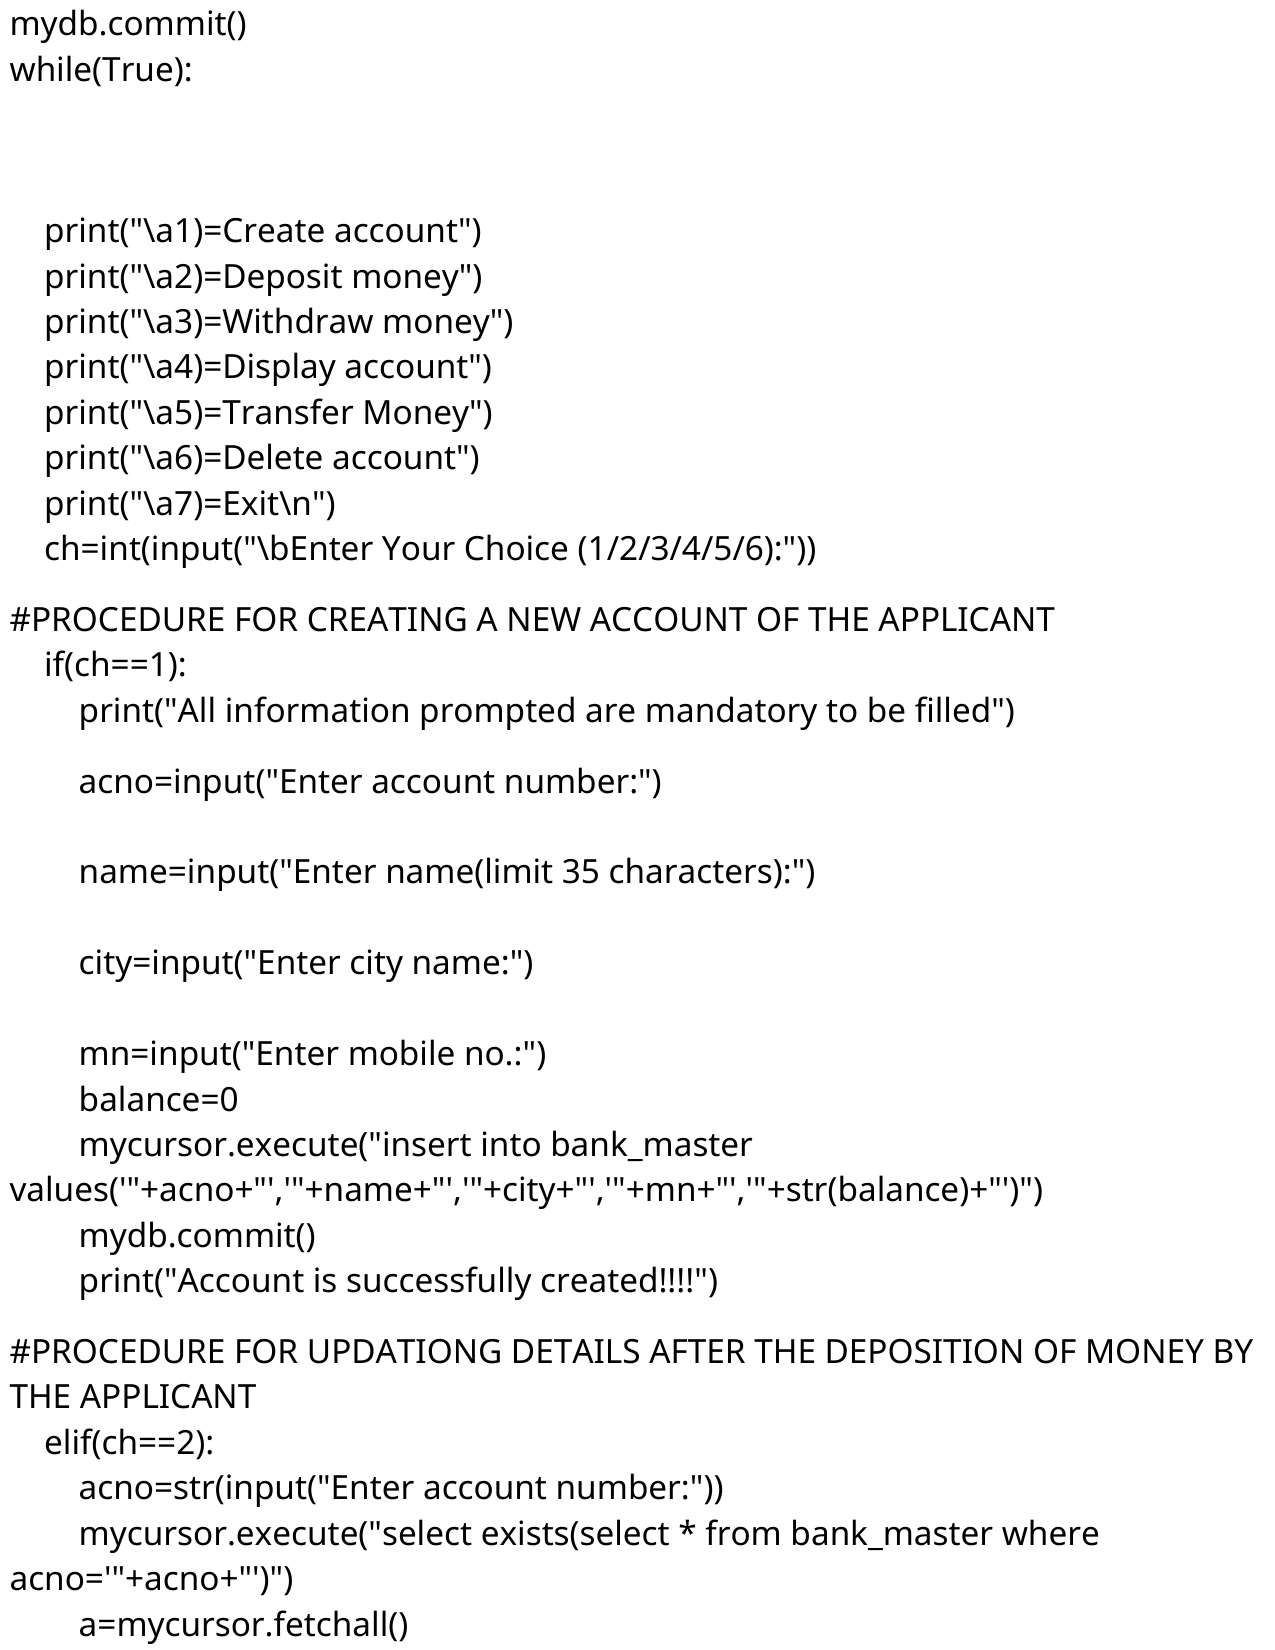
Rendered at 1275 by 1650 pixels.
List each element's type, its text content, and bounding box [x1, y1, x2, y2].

text print("\a4)=Display account") [9, 343, 1266, 389]
text mycursor.execute("insert into bank_master values('"+acno+"','"+name+"','"+city+"','"+mn+"','"+str(balance)+"')") [9, 1121, 1266, 1212]
text print("\a6)=Delete account") [9, 434, 1266, 479]
text #PROCEDURE FOR UPDATIONG DETAILS AFTER THE DEPOSITION OF MONEY BY THE APPLICANT [9, 1328, 1266, 1419]
text print("\a1)=Create account") [9, 207, 1266, 252]
text elif(ch==2): [9, 1419, 1266, 1464]
text #PROCEDURE FOR CREATING A NEW ACCOUNT OF THE APPLICANT [9, 596, 1266, 641]
text acno=input("Enter account number:") [9, 757, 1266, 803]
text print("\a2)=Deposit money") [9, 252, 1266, 298]
text print("Account is successfully created!!!!") [9, 1257, 1266, 1302]
text balance=0 [9, 1075, 1266, 1121]
text ch=int(input("\bEnter Your Choice (1/2/3/4/5/6):")) [9, 525, 1266, 570]
text mydb.commit() [9, 0, 1266, 45]
text mydb.commit() [9, 1212, 1266, 1257]
text acno=str(input("Enter account number:")) [9, 1464, 1266, 1509]
text mn=input("Enter mobile no.:") [9, 1030, 1266, 1075]
text a=mycursor.fetchall() [9, 1600, 1266, 1646]
text while(True): [9, 45, 1266, 91]
text mycursor.execute("select exists(select * from bank_master where acno='"+acno+"')") [9, 1509, 1266, 1600]
text city=input("Enter city name:") [9, 939, 1266, 984]
text print("All information prompted are mandatory to be filled") [9, 687, 1266, 732]
text print("\a5)=Transfer Money") [9, 389, 1266, 434]
text print("\a3)=Withdraw money") [9, 298, 1266, 343]
text print("\a7)=Exit\n") [9, 479, 1266, 525]
text name=input("Enter name(limit 35 characters):") [9, 848, 1266, 894]
text if(ch==1): [9, 641, 1266, 687]
